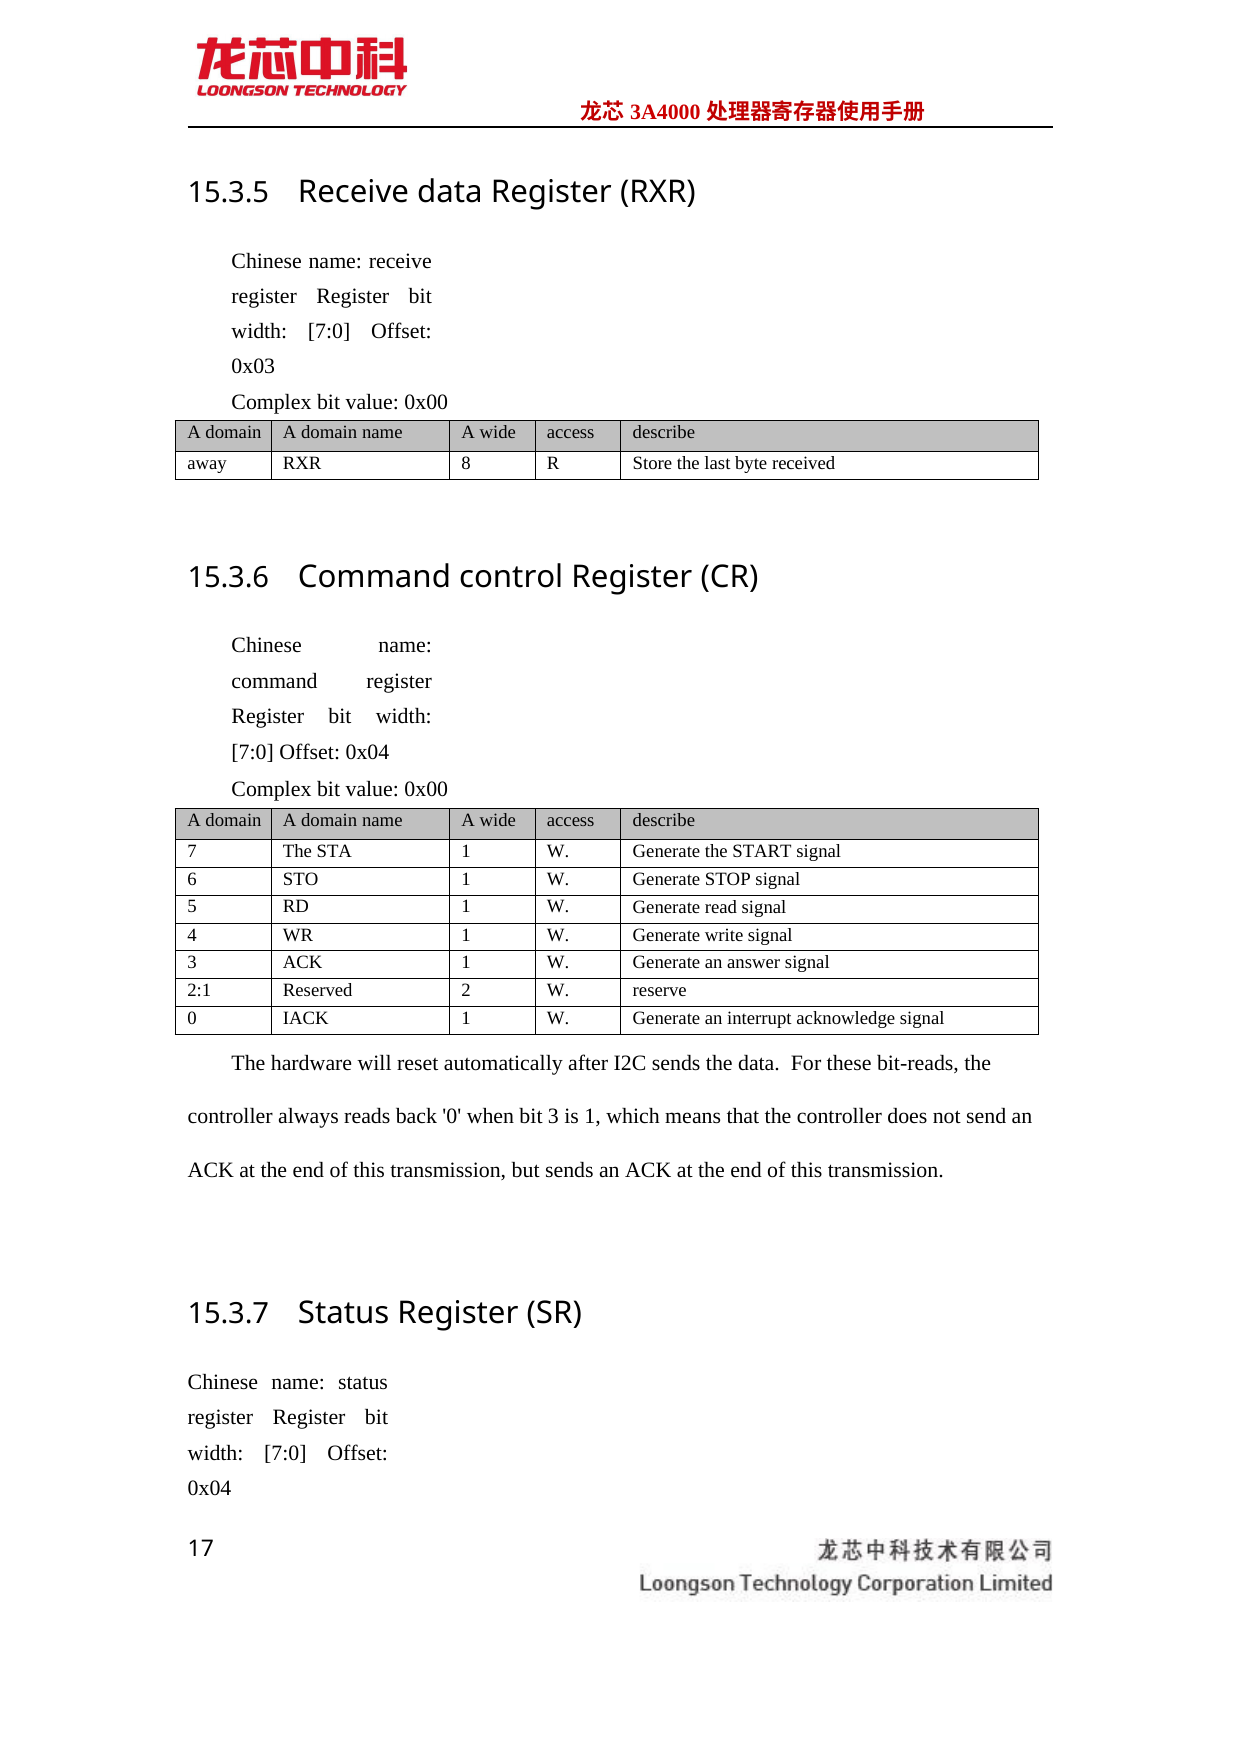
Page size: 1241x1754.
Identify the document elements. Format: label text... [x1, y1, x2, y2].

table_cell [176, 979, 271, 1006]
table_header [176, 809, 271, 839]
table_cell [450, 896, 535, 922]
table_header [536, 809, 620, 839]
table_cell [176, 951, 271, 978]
text Chinese name: status register Register bit width: [7:0] Offset: 0x04 [187, 1369, 388, 1500]
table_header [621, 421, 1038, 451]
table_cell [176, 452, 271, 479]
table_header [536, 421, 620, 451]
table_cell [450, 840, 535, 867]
text Chinese name: receive register Register bit width: [7:0] Offset: 0x03 [231, 248, 432, 378]
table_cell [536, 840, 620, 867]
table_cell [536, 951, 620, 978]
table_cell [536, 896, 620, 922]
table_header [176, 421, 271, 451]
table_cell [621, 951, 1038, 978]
subtitle Receive data Register (RXR) [187, 169, 1240, 212]
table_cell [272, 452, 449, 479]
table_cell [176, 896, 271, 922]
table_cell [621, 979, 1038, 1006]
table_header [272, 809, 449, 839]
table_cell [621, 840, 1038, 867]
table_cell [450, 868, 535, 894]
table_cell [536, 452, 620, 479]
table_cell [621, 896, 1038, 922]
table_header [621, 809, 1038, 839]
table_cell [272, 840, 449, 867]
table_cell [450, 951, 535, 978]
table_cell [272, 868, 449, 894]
subtitle Status Register (SR) [187, 1291, 1240, 1333]
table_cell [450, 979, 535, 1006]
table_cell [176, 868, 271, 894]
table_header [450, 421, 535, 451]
subtitle Command control Register (CR) [187, 554, 1240, 596]
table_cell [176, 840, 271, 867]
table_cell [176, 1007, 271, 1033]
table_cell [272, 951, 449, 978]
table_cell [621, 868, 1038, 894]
text Complex bit value: 0x00 [231, 389, 1240, 414]
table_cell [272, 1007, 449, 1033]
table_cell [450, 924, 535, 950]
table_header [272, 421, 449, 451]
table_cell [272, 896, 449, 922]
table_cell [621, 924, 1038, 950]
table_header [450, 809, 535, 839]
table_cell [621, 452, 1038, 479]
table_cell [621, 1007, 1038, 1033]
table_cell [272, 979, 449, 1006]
picture [639, 1538, 1053, 1602]
text The hardware will reset automatically after I2C sends the data. For these bit-reads, the controller always reads back '0' when bit 3 is 1, which means that the controller does not send an ACK at the end of this transmission, but sends an ACK at the end of this transmission. [187, 1050, 1052, 1182]
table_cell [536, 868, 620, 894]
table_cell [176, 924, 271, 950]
text Chinese name: command register Register bit width: [7:0] Offset: 0x04 [231, 632, 432, 764]
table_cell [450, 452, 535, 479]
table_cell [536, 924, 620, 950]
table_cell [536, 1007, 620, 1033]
picture [195, 34, 408, 97]
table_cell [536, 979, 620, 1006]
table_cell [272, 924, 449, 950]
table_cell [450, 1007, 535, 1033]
text Complex bit value: 0x00 [231, 774, 1240, 802]
